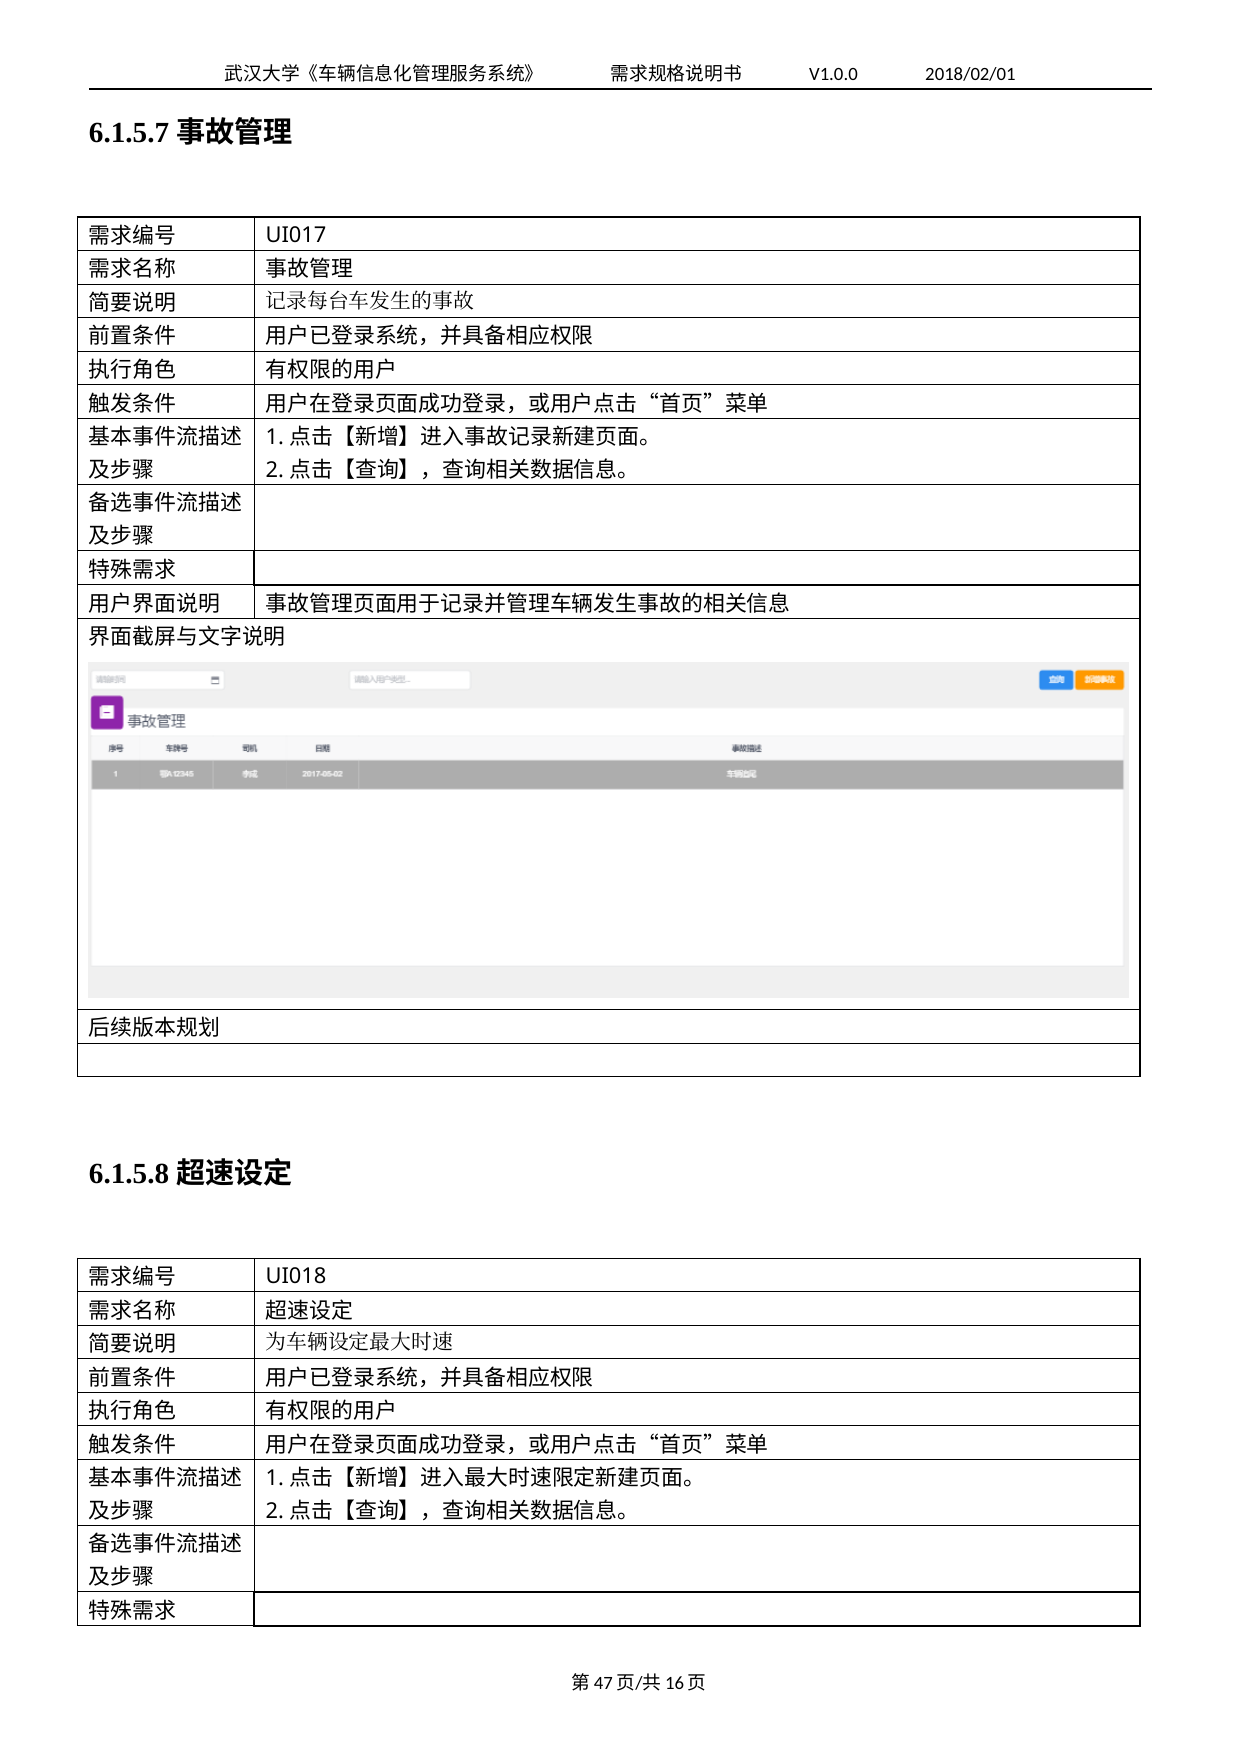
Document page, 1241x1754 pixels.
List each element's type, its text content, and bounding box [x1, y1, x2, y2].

table_cell 需求名称 [78, 251, 254, 283]
table_cell 执行角色 [78, 352, 254, 384]
table_cell 后续版本规划 [78, 1010, 1139, 1042]
table_cell 执行角色 [78, 1393, 254, 1425]
table_cell 触发条件 [78, 1426, 254, 1459]
subtitle 6.1.5.8 超速设定 [89, 1139, 1152, 1204]
table_cell 备选事件流描述及步骤 [78, 485, 254, 550]
table_cell 事故管理页面用于记录并管理车辆发生事故的相关信息 [255, 586, 1139, 618]
table_cell 界面截屏与文字说明 [78, 619, 1139, 1009]
subtitle 6.1.5.7 事故管理 [89, 98, 1152, 163]
table_cell 简要说明 [78, 285, 254, 317]
table_cell 备选事件流描述及步骤 [78, 1526, 254, 1591]
table_cell 触发条件 [78, 385, 254, 418]
table_header 需求编号 [78, 1259, 254, 1291]
table_cell [255, 1593, 1139, 1625]
table_cell 简要说明 [78, 1326, 254, 1358]
table_cell 用户在登录页面成功登录，或用户点击“首页”菜单 [255, 385, 1139, 418]
table_header UI018 [255, 1259, 1139, 1291]
table_cell [78, 1044, 1139, 1076]
table_cell 有权限的用户 [255, 1393, 1139, 1425]
table_header UI017 [255, 218, 1139, 250]
table_cell 需求名称 [78, 1292, 254, 1325]
table_cell 特殊需求 [78, 1592, 253, 1625]
table_cell 用户已登录系统，并具备相应权限 [255, 1359, 1139, 1392]
table_cell 用户界面说明 [78, 585, 254, 618]
table_cell 超速设定 [255, 1292, 1139, 1325]
table_cell [255, 551, 1139, 584]
table_cell [255, 1526, 1139, 1591]
table_cell 前置条件 [78, 318, 254, 351]
table_cell 记录每台车发生的事故 [255, 285, 1139, 317]
table_cell 有权限的用户 [255, 352, 1139, 384]
table_cell 1. 点击【新增】进入最大时速限定新建页面。 2. 点击【查询】，查询相关数据信息。 [255, 1460, 1139, 1525]
table_cell 特殊需求 [78, 551, 253, 584]
table_cell 基本事件流描述及步骤 [78, 1460, 254, 1525]
table_cell 基本事件流描述及步骤 [78, 419, 254, 484]
table_cell 用户在登录页面成功登录，或用户点击“首页”菜单 [255, 1426, 1139, 1459]
table_cell [255, 485, 1139, 550]
table_cell 事故管理 [255, 251, 1139, 283]
table_header 需求编号 [78, 218, 254, 250]
table_cell 前置条件 [78, 1359, 254, 1392]
table_cell 为车辆设定最大时速 [255, 1326, 1139, 1358]
picture [88, 662, 1129, 998]
table_cell 用户已登录系统，并具备相应权限 [255, 318, 1139, 351]
table_cell 1. 点击【新增】进入事故记录新建页面。 2. 点击【查询】，查询相关数据信息。 [255, 419, 1139, 484]
